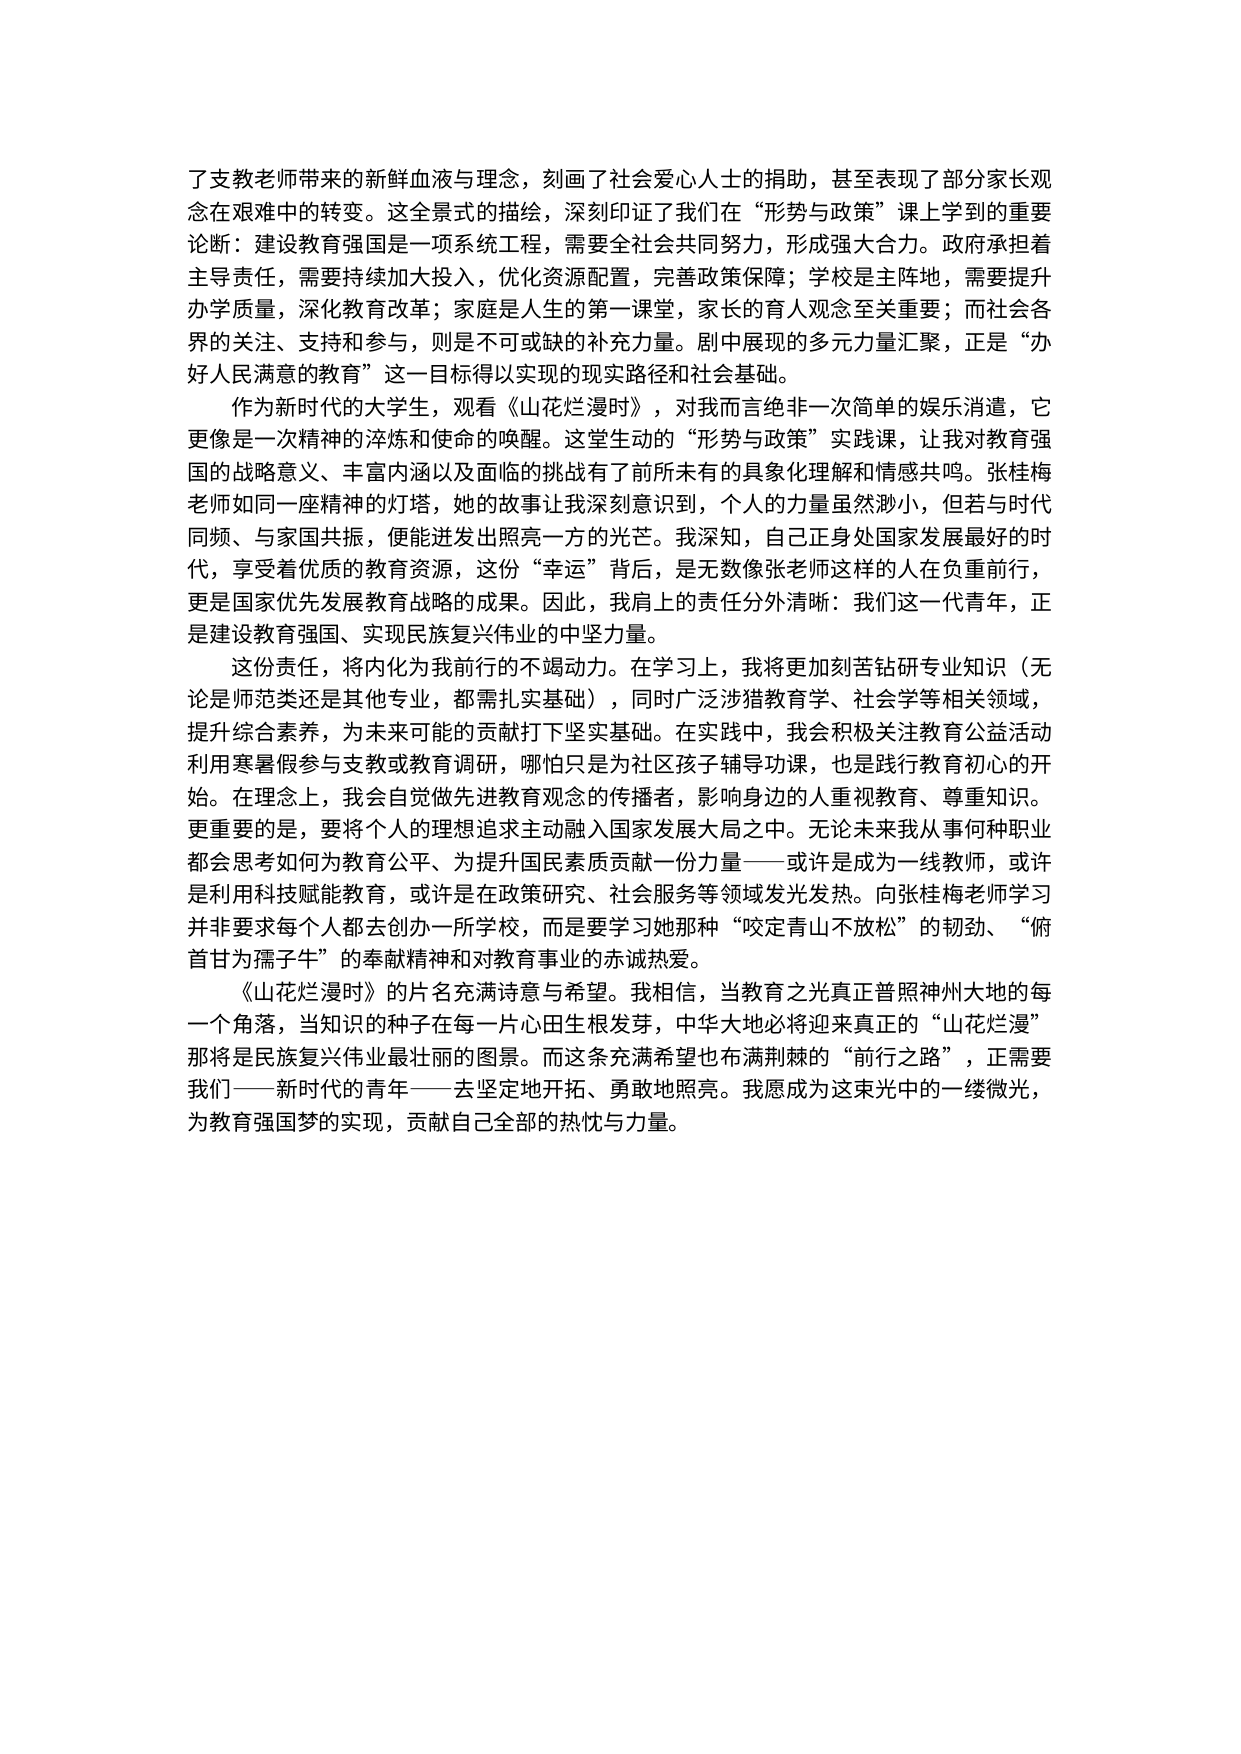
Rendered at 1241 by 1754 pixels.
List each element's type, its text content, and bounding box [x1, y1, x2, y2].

text 作为新时代的大学生，观看《山花烂漫时》，对我而言绝非一次简单的娱乐消遣，它更像是一次精神的淬炼和使命的唤醒。这堂生动的“形势与政策”实践课，让我对教育强国的战略意义、丰富内涵以及面临的挑战有了前所未有的具象化理解和情感共鸣。张桂梅老师如同一座精神的灯塔，她的故事让我深刻意识到，个人的力量虽然渺小，但若与时代同频、与家国共振，便能迸发出照亮一方的光芒。我深知，自己正身处国家发展最好的时代，享受着优质的教育资源，这份“幸运”背后，是无数像张老师这样的人在负重前行，更是国家优先发展教育战略的成果。因此，我肩上的责任分外清晰：我们这一代青年，正是建设教育强国、实现民族复兴伟业的中坚力量。 [187, 389, 1053, 649]
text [187, 162, 1053, 389]
text 这份责任，将内化为我前行的不竭动力。在学习上，我将更加刻苦钻研专业知识（无论是师范类还是其他专业，都需扎实基础），同时广泛涉猎教育学、社会学等相关领域，提升综合素养，为未来可能的贡献打下坚实基础。在实践中，我会积极关注教育公益活动，利用寒暑假参与支教或教育调研，哪怕只是为社区孩子辅导功课，也是践行教育初心的开始。在理念上，我会自觉做先进教育观念的传播者，影响身边的人重视教育、尊重知识。更重要的是，要将个人的理想追求主动融入国家发展大局之中。无论未来我从事何种职业，都会思考如何为教育公平、为提升国民素质贡献一份力量——或许是成为一线教师，或许是利用科技赋能教育，或许是在政策研究、社会服务等领域发光发热。向张桂梅老师学习，并非要求每个人都去创办一所学校，而是要学习她那种“咬定青山不放松”的韧劲、“俯首甘为孺子牛”的奉献精神和对教育事业的赤诚热爱。 [187, 649, 1053, 974]
text 《山花烂漫时》的片名充满诗意与希望。我相信，当教育之光真正普照神州大地的每一个角落，当知识的种子在每一片心田生根发芽，中华大地必将迎来真正的“山花烂漫”，那将是民族复兴伟业最壮丽的图景。而这条充满希望也布满荆棘的“前行之路”，正需要我们——新时代的青年——去坚定地开拓、勇敢地照亮。我愿成为这束光中的一缕微光，为教育强国梦的实现，贡献自己全部的热忱与力量。 [187, 974, 1053, 1137]
